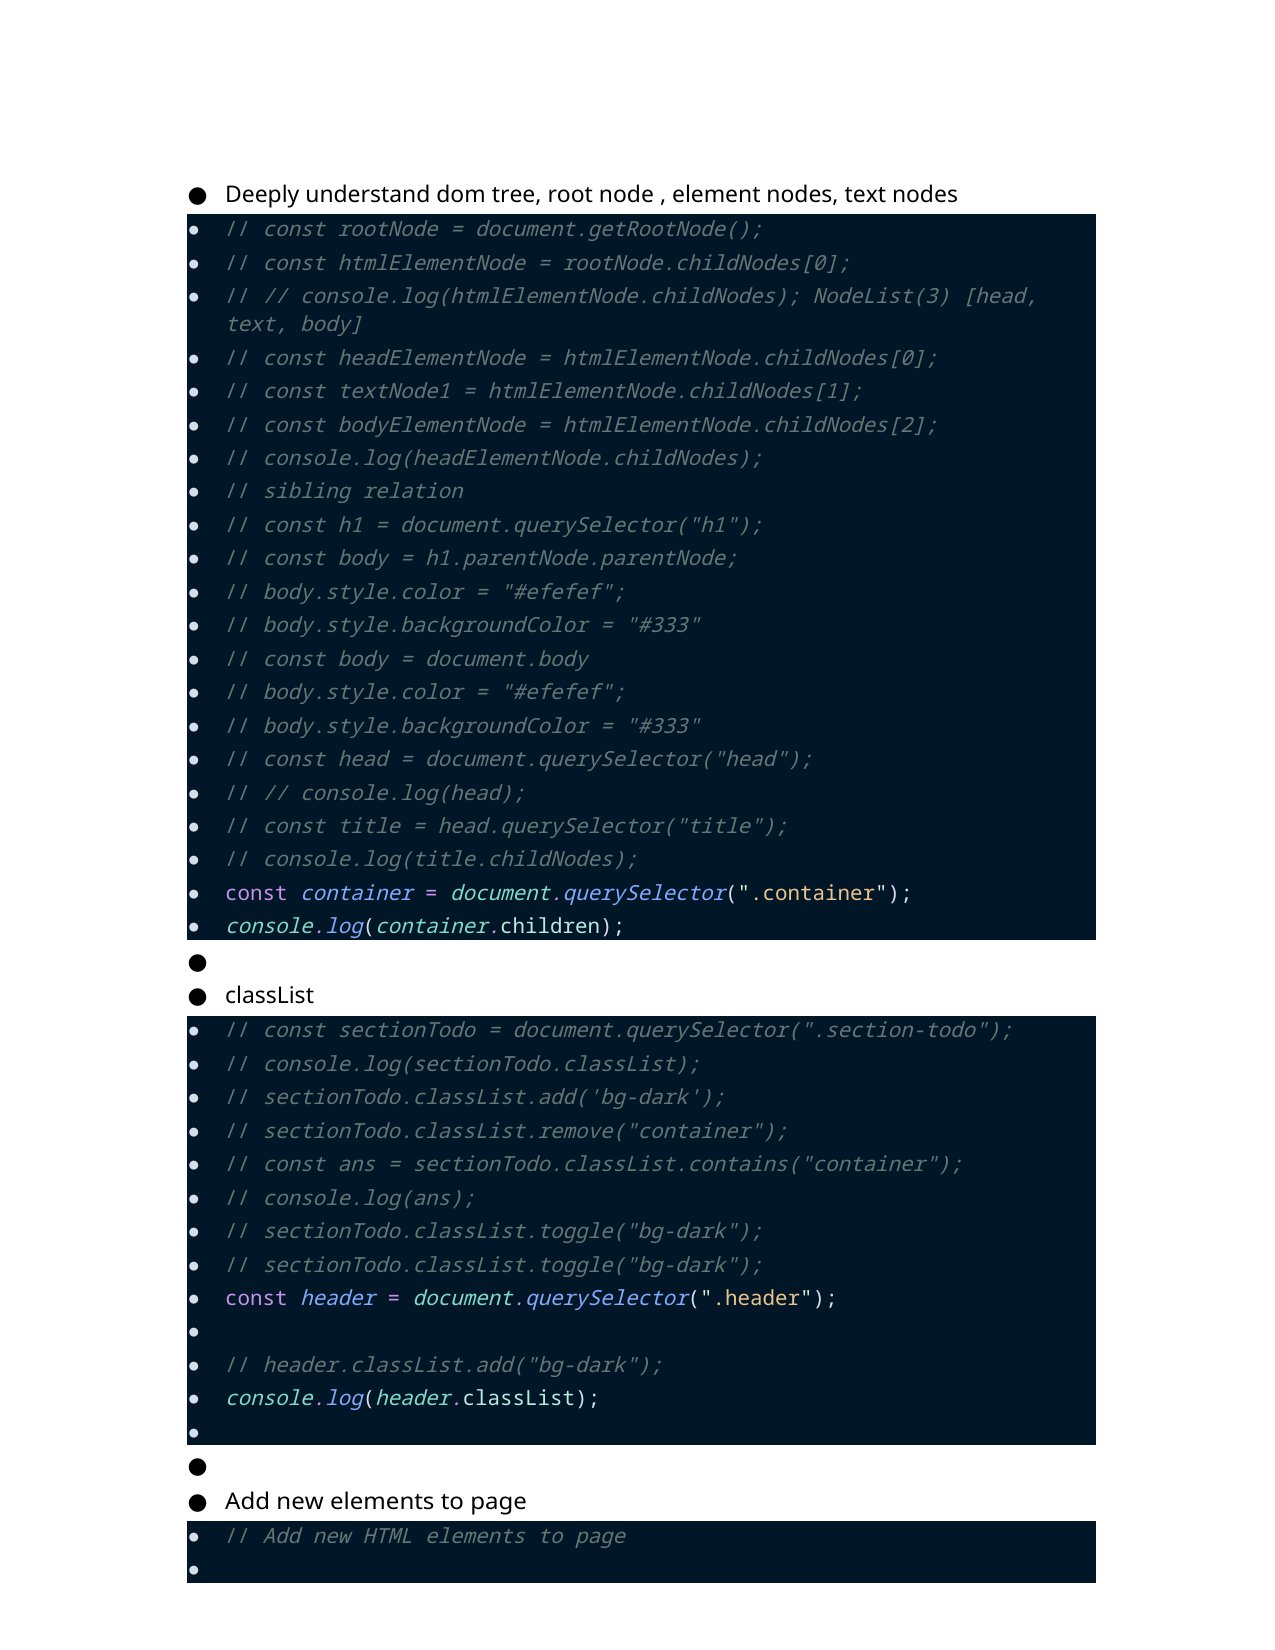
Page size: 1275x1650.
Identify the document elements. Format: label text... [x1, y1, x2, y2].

list // const htmlElementNode = rootNode.childNodes[0]; [187, 248, 1096, 276]
list console.log(container.children); [187, 911, 1096, 940]
list // console.log(title.childNodes); [187, 844, 1096, 873]
list // console.log(ans); [187, 1183, 1096, 1211]
list // sectionTodo.classList.toggle("bg-dark"); [187, 1250, 1096, 1278]
list const header = document.querySelector(".header"); [187, 1283, 1096, 1312]
list // const body = h1.parentNode.parentNode; [187, 543, 1096, 572]
list // header.classList.add("bg-dark"); [187, 1350, 1096, 1378]
list const container = document.querySelector(".container"); [187, 878, 1096, 906]
list // const ans = sectionTodo.classList.contains("container"); [187, 1149, 1096, 1178]
list // // console.log(htmlElementNode.childNodes); NodeList(3) [head, text, body] [187, 281, 1096, 338]
list // body.style.backgroundColor = "#333" [187, 711, 1096, 739]
list Add new elements to page [187, 1485, 1096, 1516]
list // const sectionTodo = document.querySelector(".section-todo"); [187, 1016, 1096, 1044]
list // const rootNode = document.getRootNode(); [187, 214, 1096, 243]
list // body.style.color = "#efefef"; [187, 677, 1096, 706]
list // body.style.color = "#efefef"; [187, 577, 1096, 605]
list console.log(header.classList); [187, 1383, 1096, 1412]
list // Add new HTML elements to page [187, 1521, 1096, 1549]
list classList [187, 979, 1096, 1011]
list // console.log(sectionTodo.classList); [187, 1049, 1096, 1077]
list // sectionTodo.classList.add('bg-dark'); [187, 1082, 1096, 1111]
list // const headElementNode = htmlElementNode.childNodes[0]; [187, 343, 1096, 371]
list // const bodyElementNode = htmlElementNode.childNodes[2]; [187, 410, 1096, 438]
list // const title = head.querySelector("title"); [187, 811, 1096, 839]
list // const h1 = document.querySelector("h1"); [187, 510, 1096, 538]
list Deeply understand dom tree, root node , element nodes, text nodes [187, 178, 1096, 209]
list // sectionTodo.classList.remove("container"); [187, 1116, 1096, 1144]
list // const textNode1 = htmlElementNode.childNodes[1]; [187, 376, 1096, 405]
list // const head = document.querySelector("head"); [187, 744, 1096, 773]
list // sibling relation [187, 477, 1096, 505]
list // const body = document.body [187, 644, 1096, 672]
list // body.style.backgroundColor = "#333" [187, 610, 1096, 639]
list // // console.log(head); [187, 778, 1096, 806]
list // sectionTodo.classList.toggle("bg-dark"); [187, 1216, 1096, 1245]
list // console.log(headElementNode.childNodes); [187, 443, 1096, 472]
